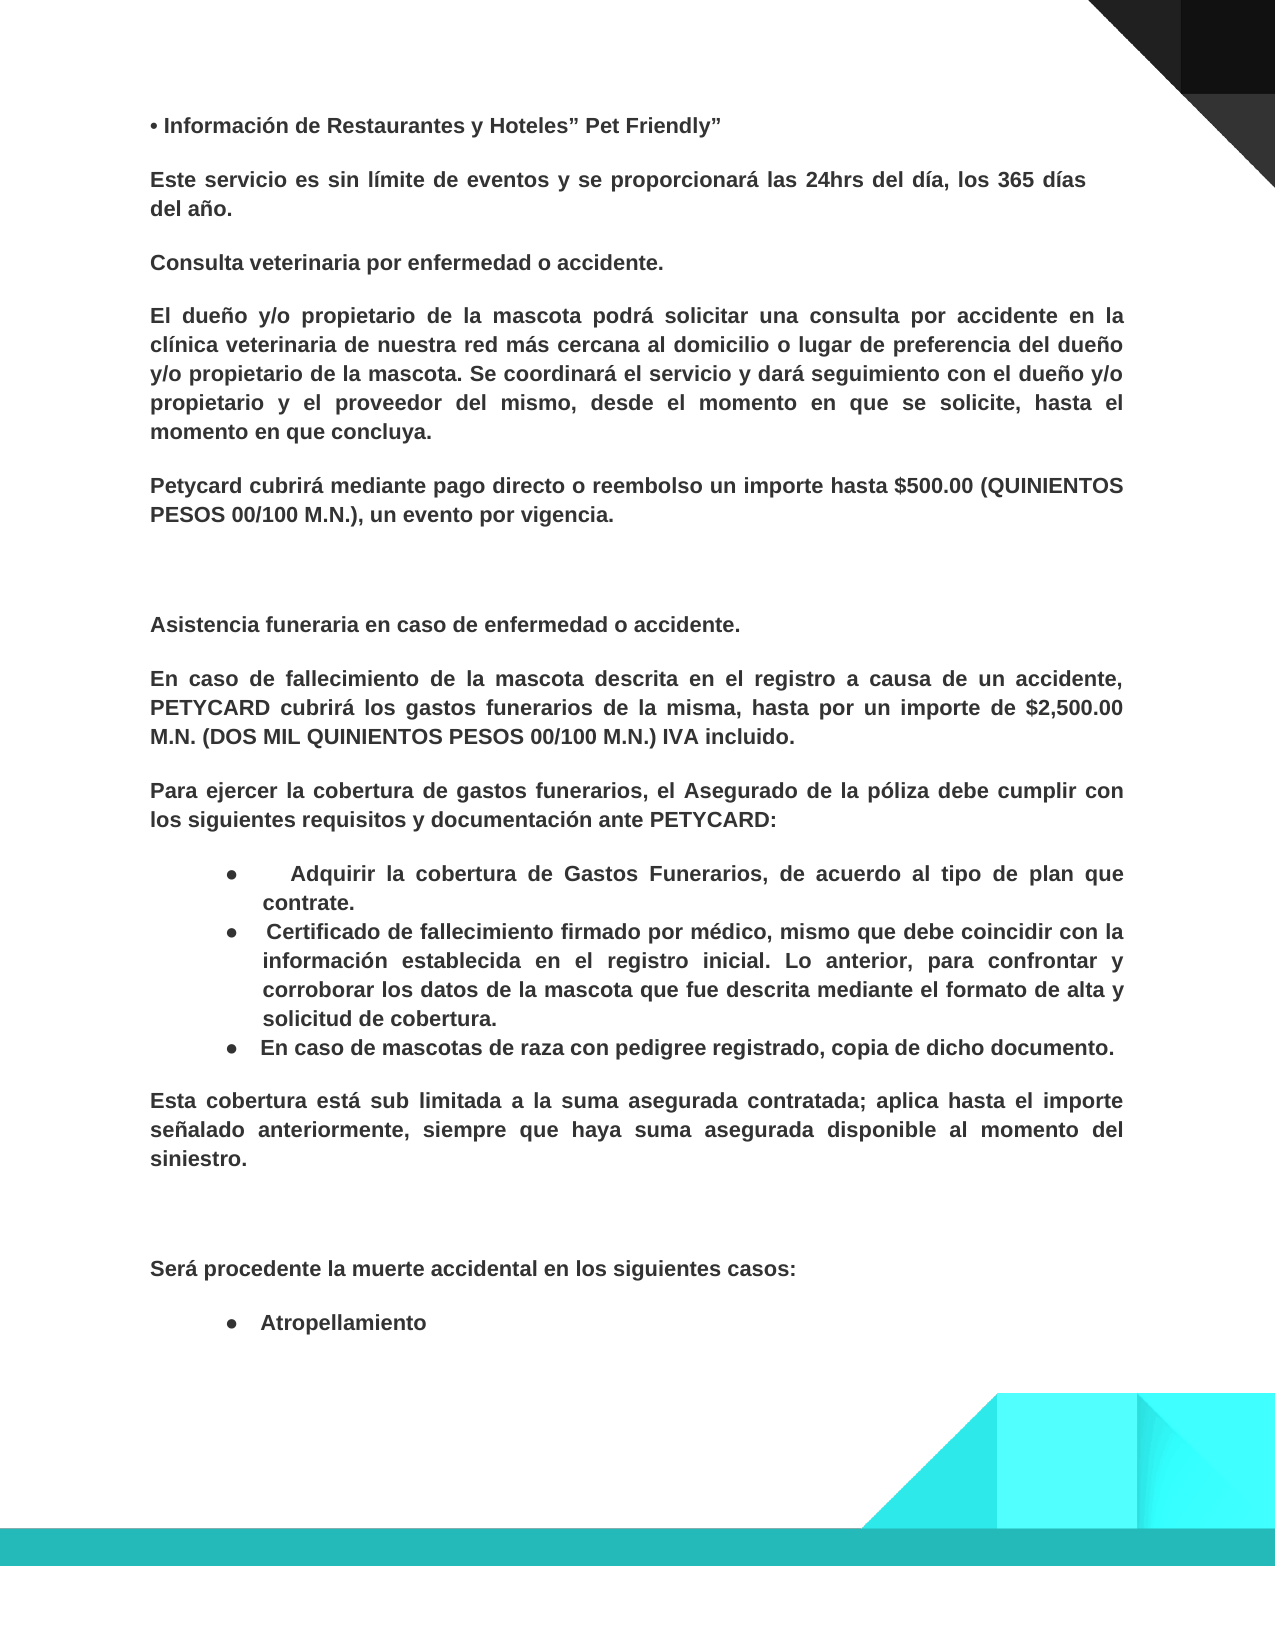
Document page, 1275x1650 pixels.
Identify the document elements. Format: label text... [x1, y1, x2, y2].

text ● En caso de mascotas de raza con pedigree registrado, copia de dicho documento. [225, 1034, 1125, 1059]
text ● Adquirir la cobertura de Gastos Funerarios, de acuerdo al tipo de plan que contrate. [225, 861, 1125, 915]
text Este servicio es sin límite de eventos y se proporcionará las 24hrs del día, los 365 días del año. [150, 166, 1125, 221]
text Asistencia funeraria en caso de enfermedad o accidente. [150, 612, 1125, 637]
picture [1087, 0, 1275, 188]
picture [0, 1391, 1275, 1566]
text Consulta veterinaria por enfermedad o accidente. [150, 249, 1125, 274]
text Petycard cubrirá mediante pago directo o reembolso un importe hasta $500.00 (QUINIENTOS PESOS 00/100 M.N.), un evento por vigencia. [150, 473, 1125, 527]
text ● Atropellamiento [225, 1310, 1125, 1335]
text Para ejercer la cobertura de gastos funerarios, el Asegurado de la póliza debe cumplir con los siguientes requisitos y documentación ante PETYCARD: [150, 778, 1125, 832]
text • Información de Restaurantes y Hoteles” Pet Friendly” [150, 112, 1125, 138]
text Será procedente la muerte accidental en los siguientes casos: [150, 1256, 1125, 1281]
text ● Certificado de fallecimiento firmado por médico, mismo que debe coincidir con la información establecida en el registro inicial. Lo anterior, para confrontar y corroborar los datos de la mascota que fue descrita mediante el formato de alta y solicitud de cobertura. [225, 918, 1125, 1031]
text Esta cobertura está sub limitada a la suma asegurada contratada; aplica hasta el importe señalado anteriormente, siempre que haya suma asegurada disponible al momento del siniestro. [150, 1088, 1125, 1171]
text En caso de fallecimiento de la mascota descrita en el registro a causa de un accidente, PETYCARD cubrirá los gastos funerarios de la misma, hasta por un importe de $2,500.00 M.N. (DOS MIL QUINIENTOS PESOS 00/100 M.N.) IVA incluido. [150, 666, 1125, 749]
text El dueño y/o propietario de la mascota podrá solicitar una consulta por accidente en la clínica veterinaria de nuestra red más cercana al domicilio o lugar de preferencia del dueño y/o propietario de la mascota. Se coordinará el servicio y dará seguimiento con el dueño y/o propietario y el proveedor del mismo, desde el momento en que se solicite, hasta el momento en que concluya. [150, 303, 1125, 444]
